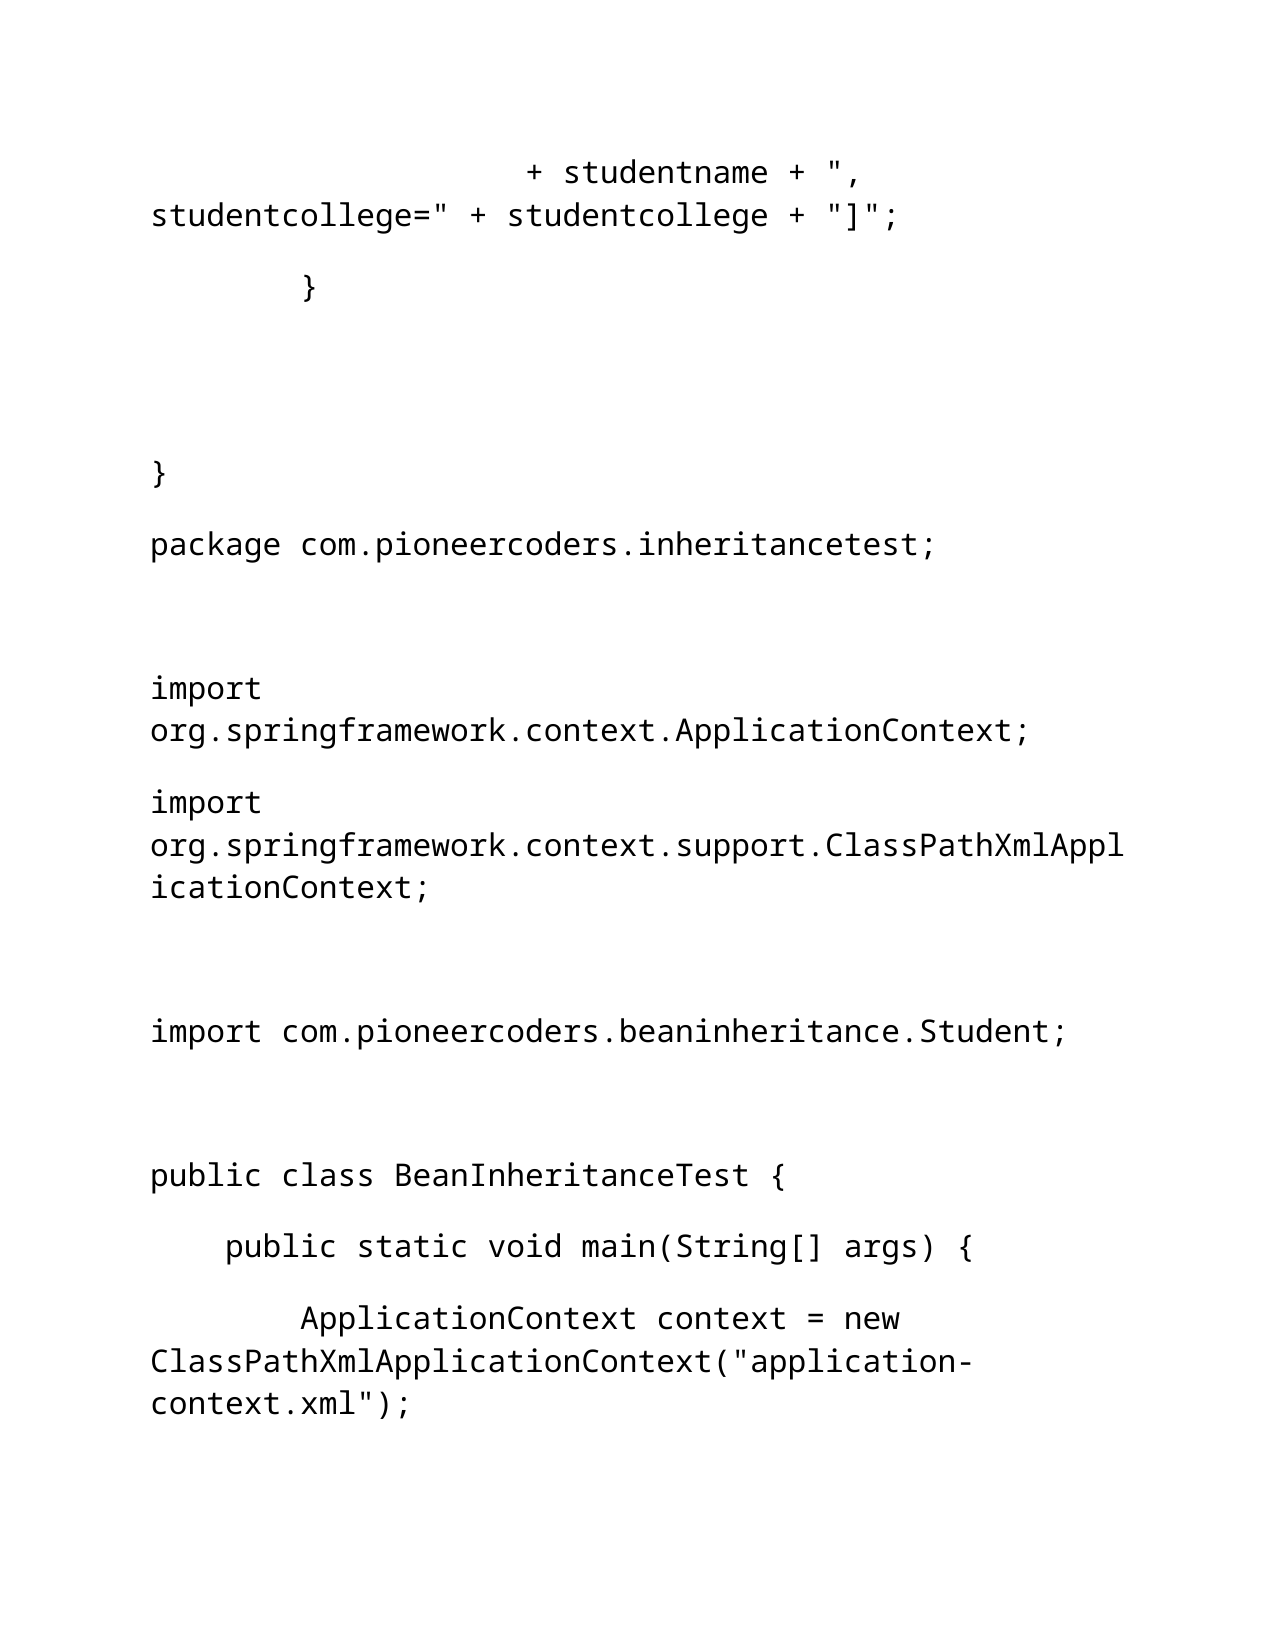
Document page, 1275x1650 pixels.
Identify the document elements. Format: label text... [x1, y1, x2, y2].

text ApplicationContext context = new ClassPathXmlApplicationContext("application-context.xml"); [150, 1296, 1125, 1424]
text import org.springframework.context.ApplicationContext; [150, 666, 1125, 751]
text } [150, 264, 1125, 307]
text } [150, 451, 1125, 493]
text package com.pioneercoders.inheritancetest; [150, 522, 1125, 565]
text public static void main(String[] args) { [150, 1224, 1125, 1267]
text import com.pioneercoders.beaninheritance.Student; [150, 1009, 1125, 1052]
text + studentname + ", studentcollege=" + studentcollege + "]"; [150, 150, 1125, 235]
text public class BeanInheritanceTest { [150, 1152, 1125, 1195]
text import org.springframework.context.support.ClassPathXmlApplicationContext; [150, 780, 1125, 908]
